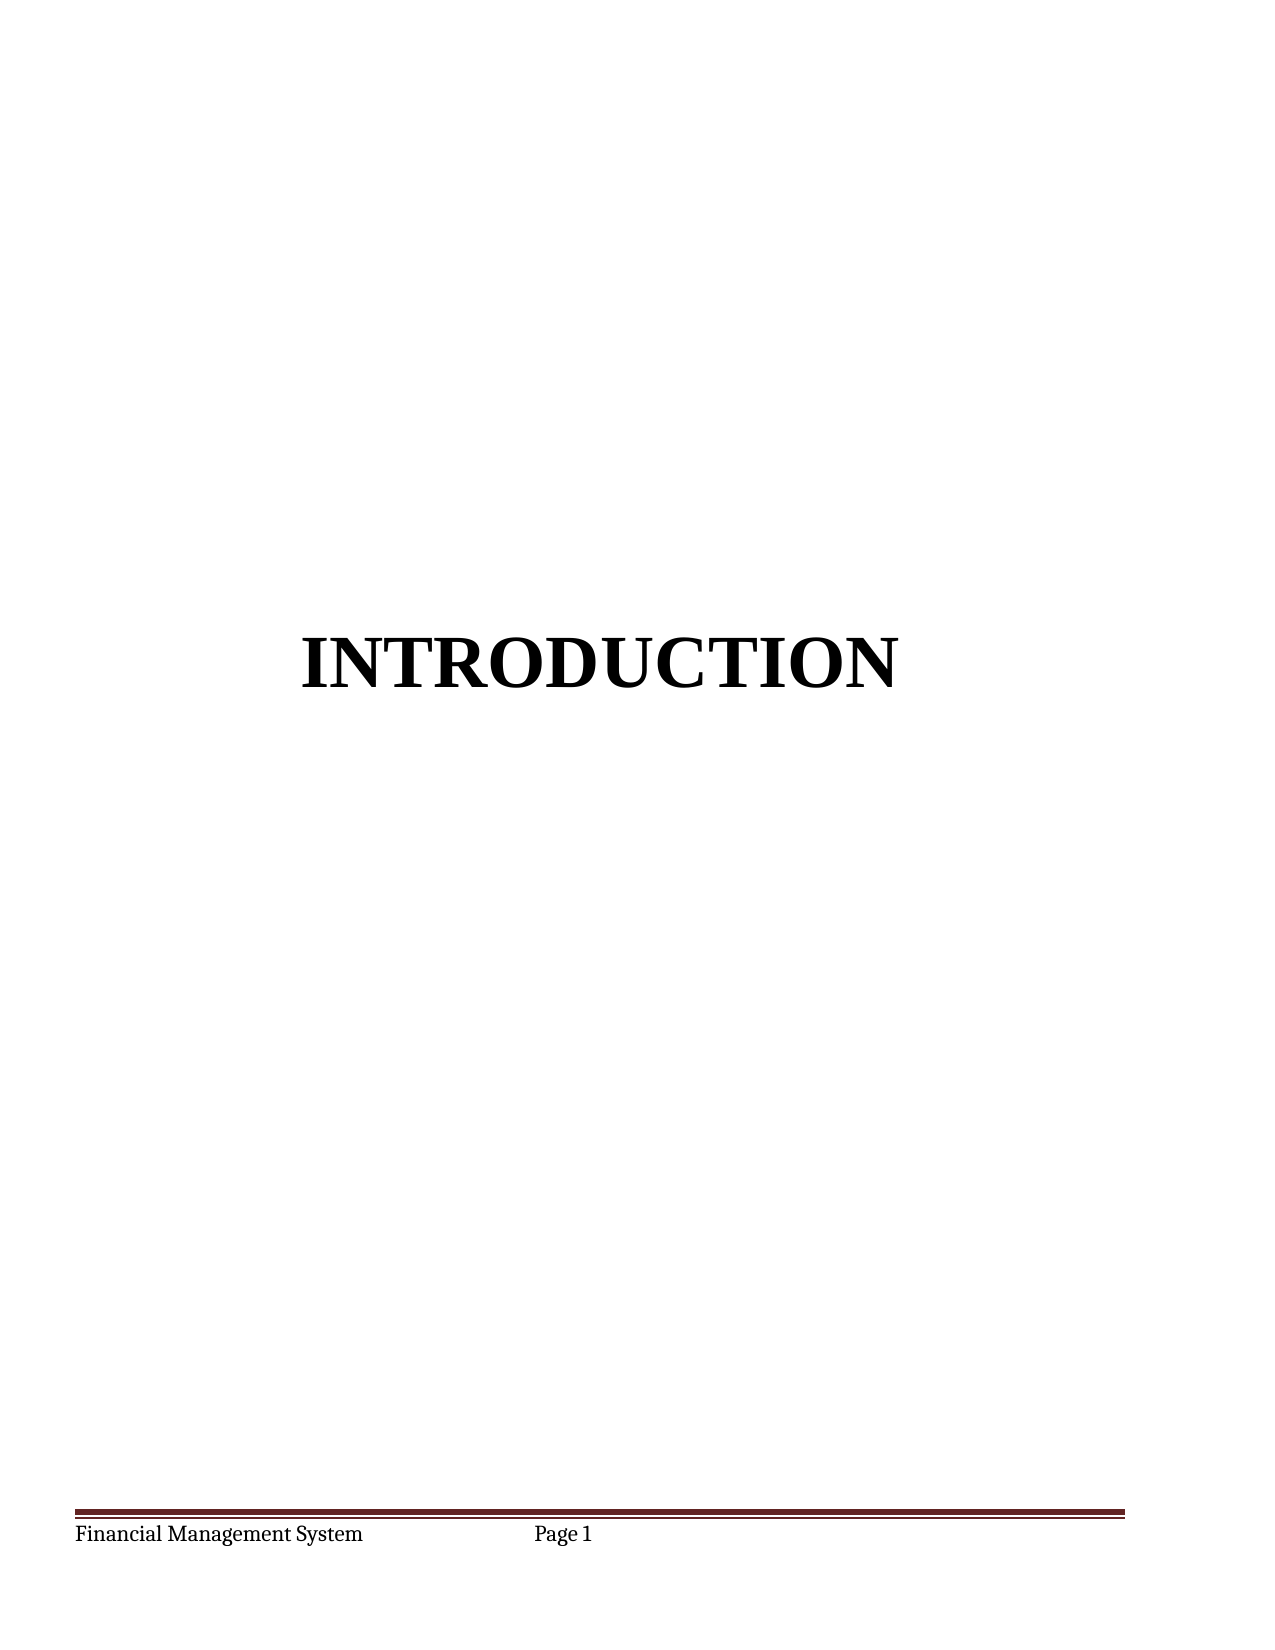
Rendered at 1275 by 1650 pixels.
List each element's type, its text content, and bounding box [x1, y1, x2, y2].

text INTRODUCTION [75, 618, 1125, 704]
